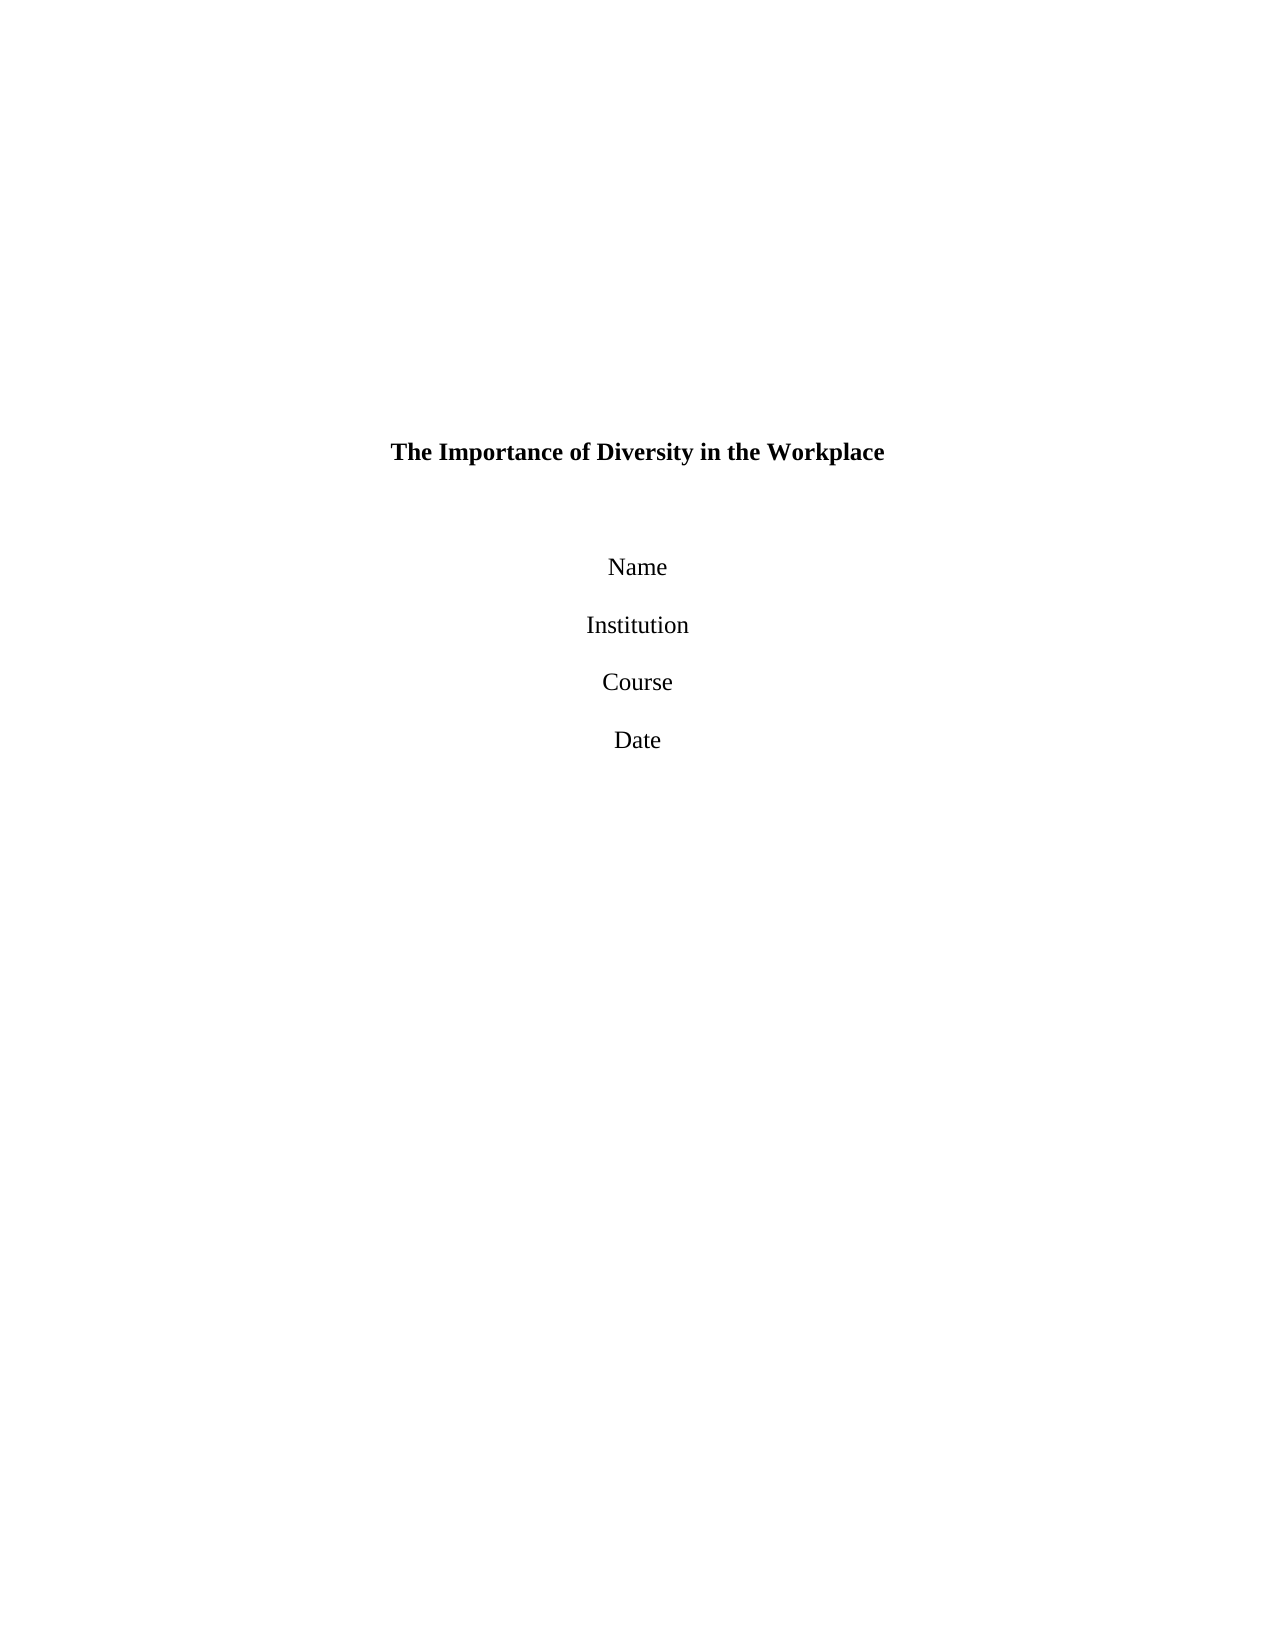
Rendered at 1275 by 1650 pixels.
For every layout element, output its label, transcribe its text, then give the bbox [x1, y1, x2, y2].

text Institution [150, 610, 1125, 639]
text Course [150, 667, 1125, 696]
text The Importance of Diversity in the Workplace [150, 437, 1125, 466]
text Date [150, 725, 1125, 754]
text Name [150, 552, 1125, 581]
